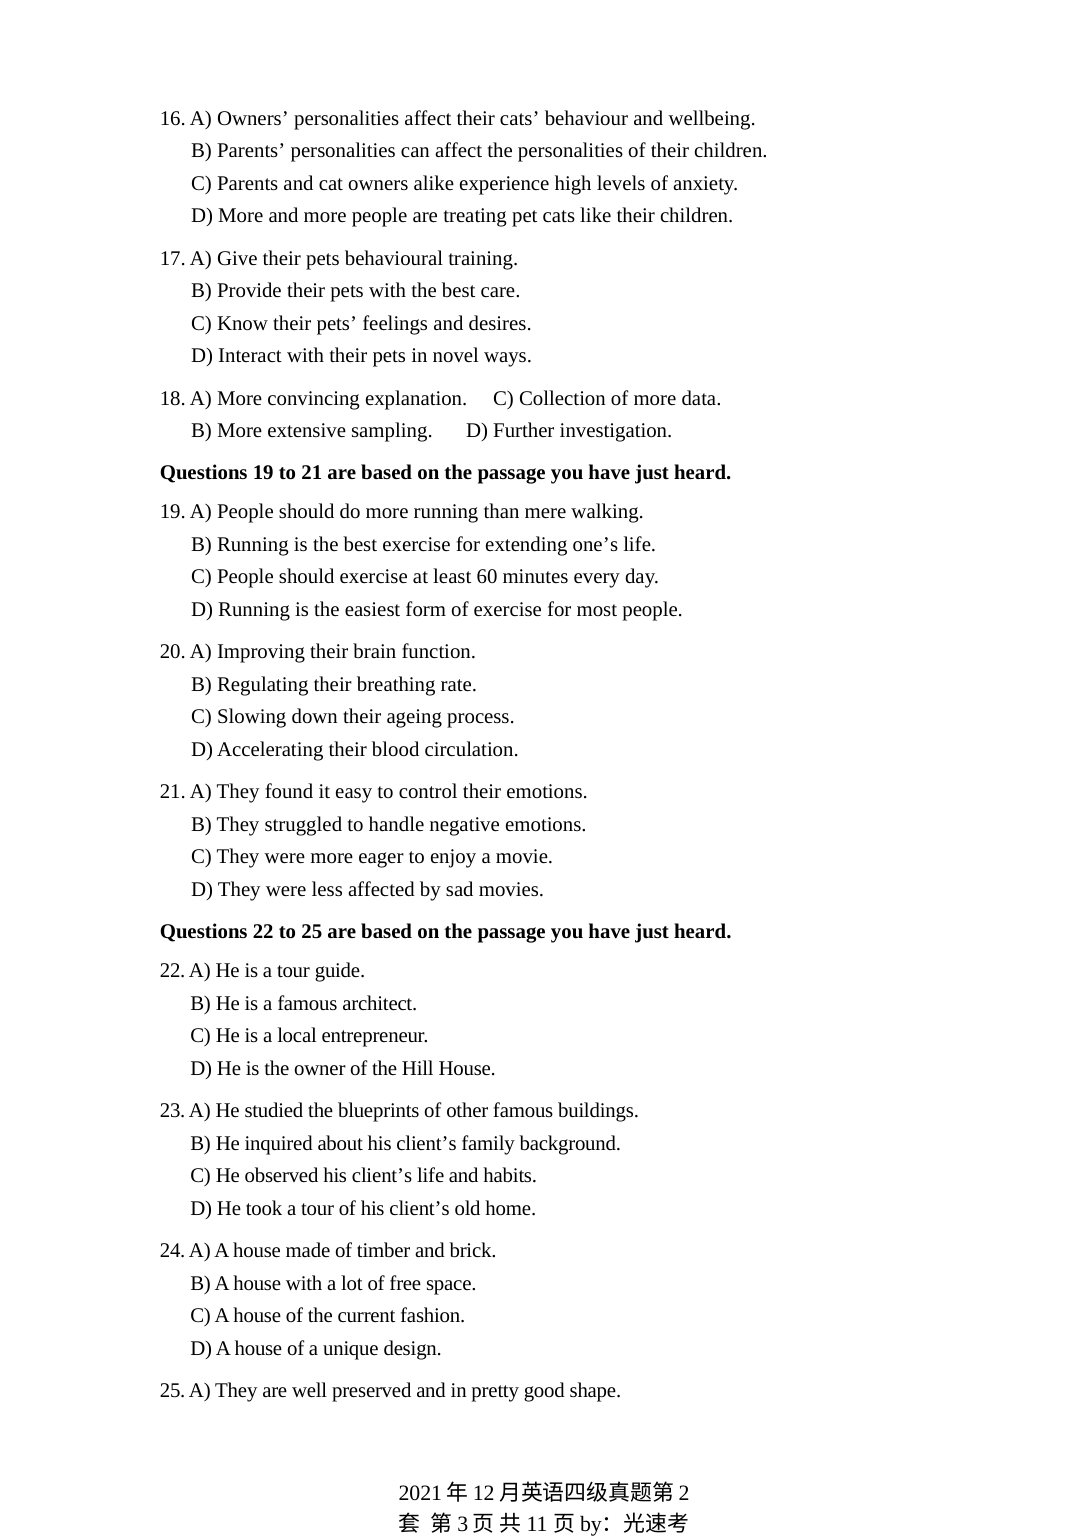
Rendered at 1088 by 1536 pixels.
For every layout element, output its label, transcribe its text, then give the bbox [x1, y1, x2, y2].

text C) He is a local entrepreneur. [159, 1019, 928, 1051]
text B) A house with a lot of free space. [159, 1266, 928, 1299]
text 21. A) They found it easy to control their emotions. [159, 775, 928, 807]
text D) More and more people are treating pet cats like their children. [159, 199, 928, 231]
text D) A house of a unique design. [159, 1331, 928, 1364]
text D) Running is the easiest form of exercise for most people. [159, 593, 928, 625]
text B) Regulating their breathing rate. [159, 668, 928, 700]
text D) Interact with their pets in novel ways. [159, 339, 928, 371]
text D) He is the owner of the Hill House. [159, 1051, 928, 1084]
text 17. A) Give their pets behavioural training. [159, 241, 928, 274]
text 24. A) A house made of timber and brick. [159, 1234, 928, 1266]
text 20. A) Improving their brain function. [159, 635, 928, 668]
text C) They were more eager to enjoy a movie. [159, 840, 928, 872]
text 25. A) They are well preserved and in pretty good shape. [159, 1374, 928, 1406]
text C) Know their pets’ feelings and desires. [159, 306, 928, 339]
text C) Slowing down their ageing process. [159, 700, 928, 733]
text C) A house of the current fashion. [159, 1299, 928, 1331]
text B) Parents’ personalities can affect the personalities of their children. [159, 134, 928, 166]
text B) Provide their pets with the best care. [159, 274, 928, 306]
text 22. A) He is a tour guide. [159, 954, 928, 986]
text 19. A) People should do more running than mere walking. [159, 495, 928, 528]
text C) Parents and cat owners alike experience high levels of anxiety. [159, 166, 928, 199]
text C) People should exercise at least 60 minutes every day. [159, 560, 928, 593]
text B) He inquired about his client’s family background. [159, 1126, 928, 1159]
text D) Accelerating their blood circulation. [159, 733, 928, 765]
text B) Running is the best exercise for extending one’s life. [159, 528, 928, 560]
text Questions 19 to 21 are based on the passage you have just heard. [159, 456, 928, 489]
text Questions 22 to 25 are based on the passage you have just heard. [159, 915, 928, 947]
text D) He took a tour of his client’s old home. [159, 1191, 928, 1224]
text B) They struggled to handle negative emotions. [159, 807, 928, 840]
text B) He is a famous architect. [159, 986, 928, 1019]
text D) They were less affected by sad movies. [159, 872, 928, 905]
text 18. A) More convincing explanation. C) Collection of more data. [159, 381, 928, 414]
text 16. A) Owners’ personalities affect their cats’ behaviour and wellbeing. [159, 101, 928, 134]
text B) More extensive sampling. D) Further investigation. [159, 414, 928, 446]
text C) He observed his client’s life and habits. [159, 1159, 928, 1191]
text 23. A) He studied the blueprints of other famous buildings. [159, 1094, 928, 1126]
